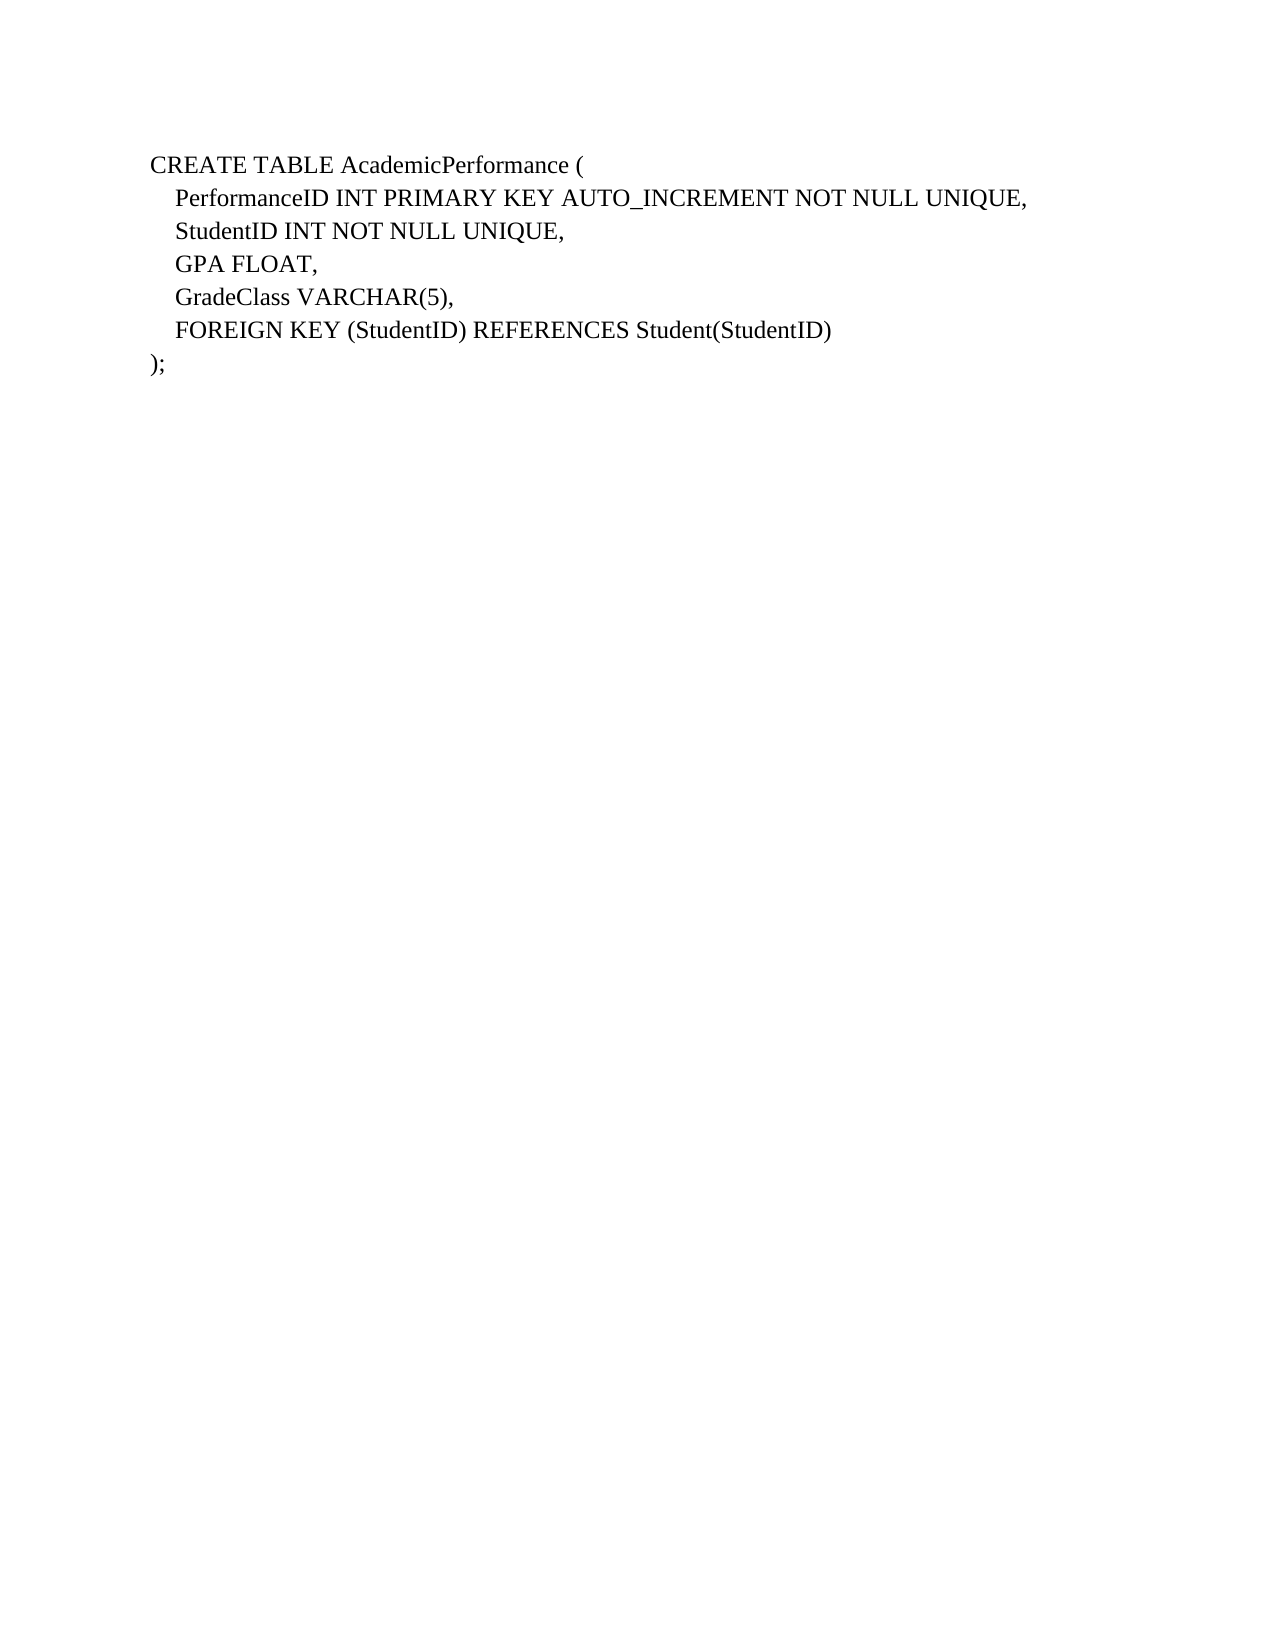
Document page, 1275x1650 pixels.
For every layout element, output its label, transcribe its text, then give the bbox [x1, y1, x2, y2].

text FOREIGN KEY (StudentID) REFERENCES Student(StudentID) [150, 315, 1125, 344]
text GPA FLOAT, [150, 249, 1125, 278]
text ); [150, 348, 1125, 377]
text CREATE TABLE AcademicPerformance ( [150, 150, 1125, 179]
text GradeClass VARCHAR(5), [150, 282, 1125, 311]
text StudentID INT NOT NULL UNIQUE, [150, 216, 1125, 245]
text PerformanceID INT PRIMARY KEY AUTO_INCREMENT NOT NULL UNIQUE, [150, 183, 1125, 212]
